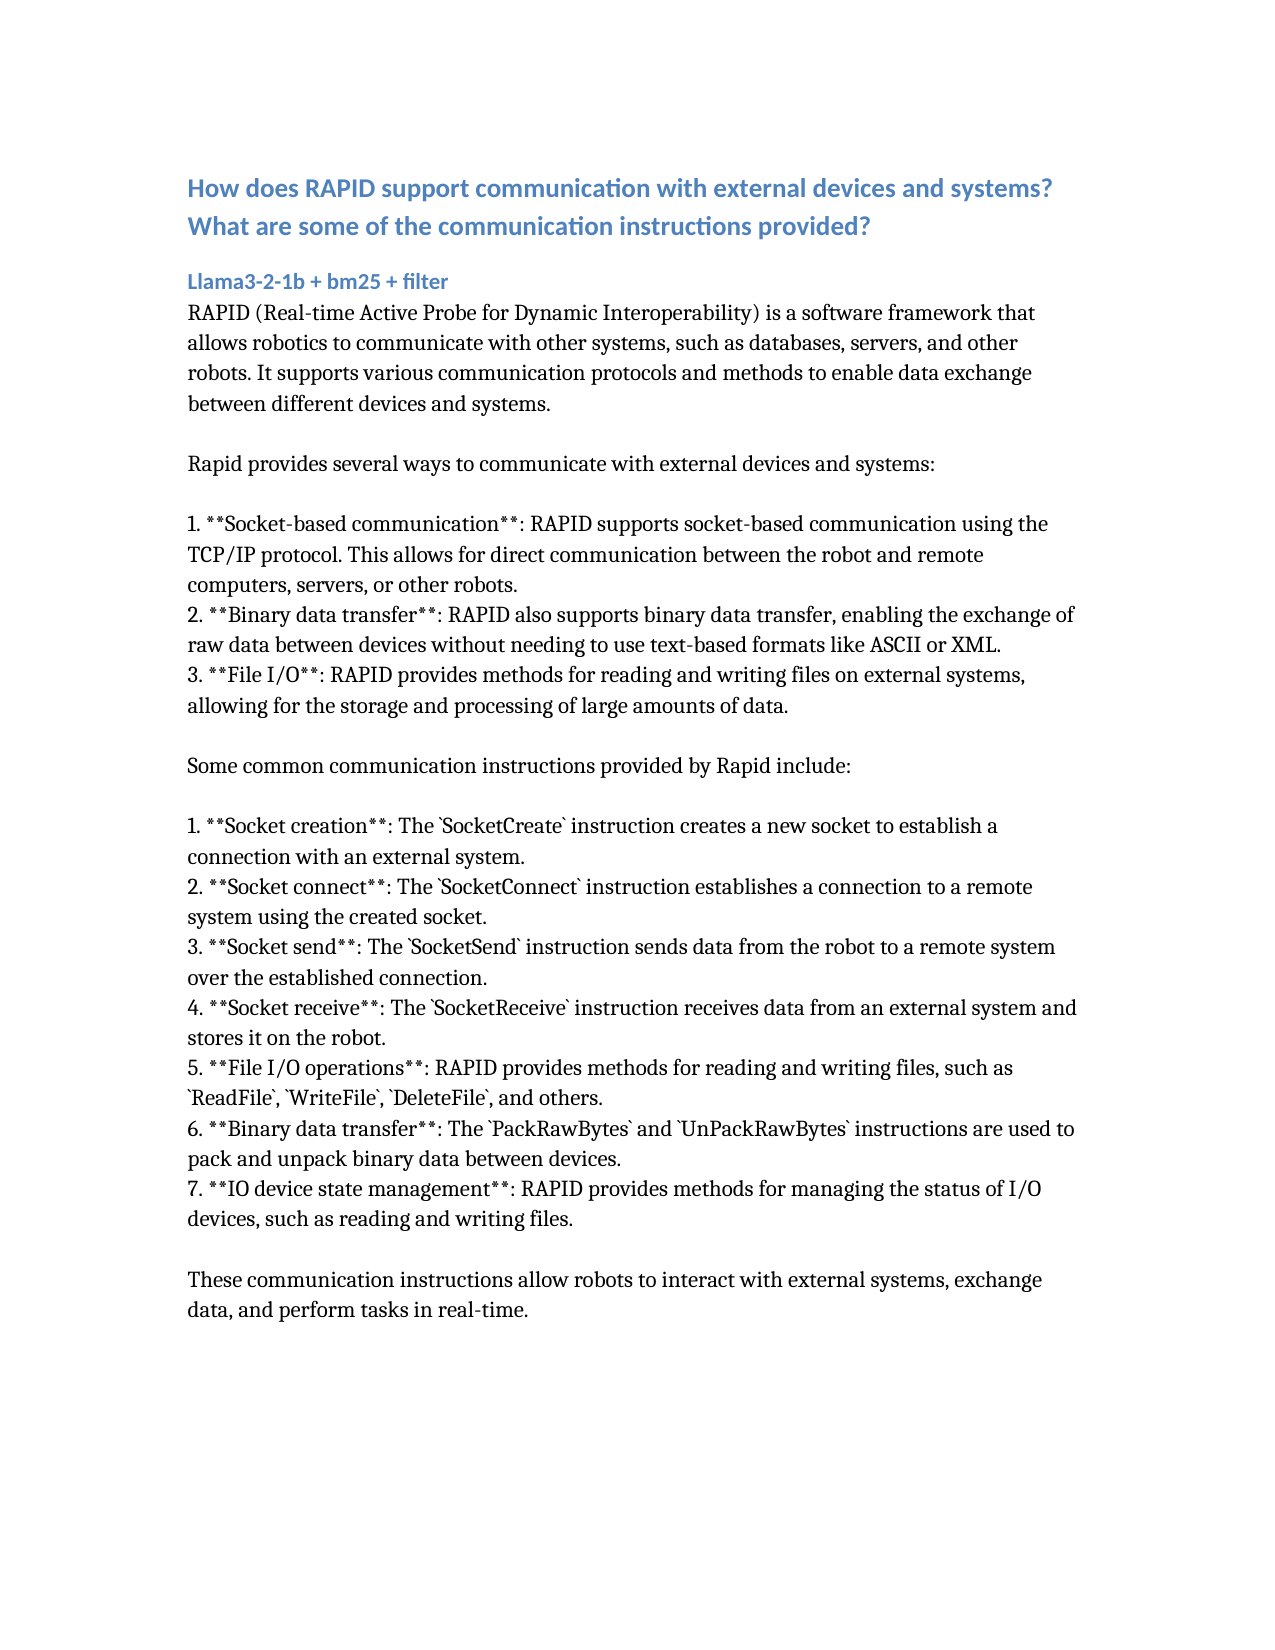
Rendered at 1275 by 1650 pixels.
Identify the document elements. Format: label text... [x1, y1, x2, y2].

subtitle Llama3-2-1b + bm25 + filter [187, 267, 1087, 296]
text RAPID (Real-time Active Probe for Dynamic Interoperability) is a software framework that allows robotics to communicate with other systems, such as databases, servers, and other robots. It supports various communication protocols and methods to enable data exchange between different devices and systems. Rapid provides several ways to communicate with external devices and systems: 1. **Socket-based communication**: RAPID supports socket-based communication using the TCP/IP protocol. This allows for direct communication between the robot and remote computers, servers, or other robots. 2. **Binary data transfer**: RAPID also supports binary data transfer, enabling the exchange of raw data between devices without needing to use text-based formats like ASCII or XML. 3. **File I/O**: RAPID provides methods for reading and writing files on external systems, allowing for the storage and processing of large amounts of data. Some common communication instructions provided by Rapid include: 1. **Socket creation**: The `SocketCreate` instruction creates a new socket to establish a connection with an external system. 2. **Socket connect**: The `SocketConnect` instruction establishes a connection to a remote system using the created socket. 3. **Socket send**: The `SocketSend` instruction sends data from the robot to a remote system over the established connection. 4. **Socket receive**: The `SocketReceive` instruction receives data from an external system and stores it on the robot. 5. **File I/O operations**: RAPID provides methods for reading and writing files, such as `ReadFile`, `WriteFile`, `DeleteFile`, and others. 6. **Binary data transfer**: The `PackRawBytes` and `UnPackRawBytes` instructions are used to pack and unpack binary data between devices. 7. **IO device state management**: RAPID provides methods for managing the status of I/O devices, such as reading and writing files. These communication instructions allow robots to interact with external systems, exchange data, and perform tasks in real-time. [187, 300, 1087, 1323]
subtitle How does RAPID support communication with external devices and systems? What are some of the communication instructions provided? [187, 171, 1087, 242]
